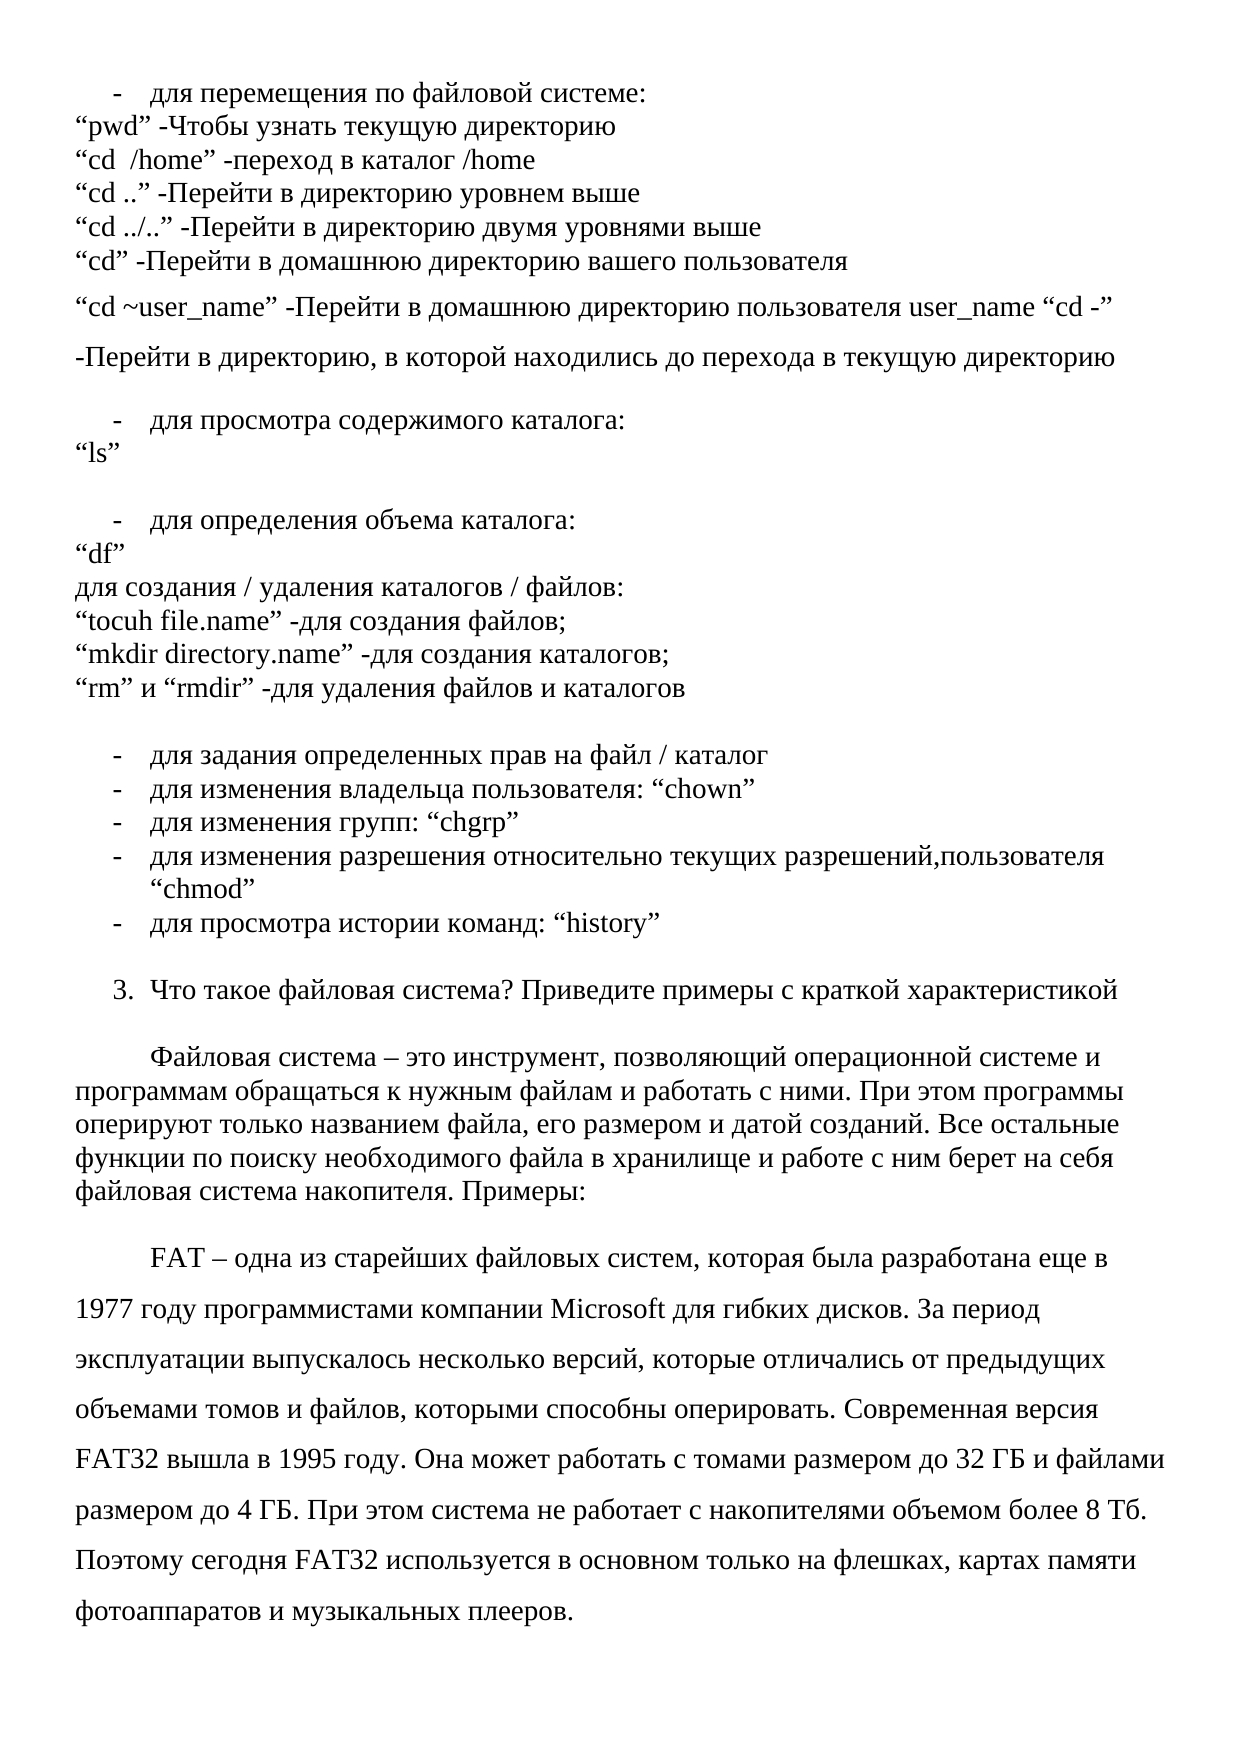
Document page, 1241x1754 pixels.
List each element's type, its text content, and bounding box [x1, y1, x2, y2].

list для задания определенных прав на файл / каталог [112, 737, 1165, 771]
text “ls” [75, 435, 1165, 469]
text “rm” и “rmdir” -для удаления файлов и каталогов [75, 670, 1165, 704]
text Файловая система – это инструмент, позволяющий операционной системе и программам обращаться к нужным файлам и работать с ними. При этом программы оперируют только названием файла, его размером и датой созданий. Все остальные функции по поиску необходимого файла в хранилище и работе с ним берет на себя файловая система накопителя. Примеры: [75, 1039, 1165, 1207]
text “cd /home” -переход в каталог /home [75, 142, 1165, 176]
text “cd ../..” -Перейти в директорию двумя уровнями выше [75, 209, 1165, 243]
list для изменения разрешения относительно текущих разрешений,пользователя “chmod” [112, 838, 1165, 905]
list для перемещения по файловой системе: [112, 75, 1165, 108]
text “cd” -Перейти в домашнюю директорию вашего пользователя [75, 243, 1165, 276]
text “cd ~user_name” -Перейти в домашнюю директорию пользователя user_name “cd -” -Перейти в директорию, в которой находились до перехода в текущую директорию [75, 289, 1130, 373]
list для просмотра содержимого каталога: [112, 402, 1165, 435]
list для изменения групп: “chgrp” [112, 804, 1165, 838]
text “mkdir directory.name” -для создания каталогов; [75, 637, 1165, 670]
text “tocuh file.name” -для создания файлов; [75, 603, 1165, 637]
list для просмотра истории команд: “history” [112, 905, 1165, 938]
text “cd ..” -Перейти в директорию уровнем выше [75, 176, 1165, 209]
list для определения объема каталога: [112, 502, 1165, 536]
list для изменения владельца пользователя: “chown” [112, 771, 1165, 804]
text FAT – одна из старейших файловых систем, которая была разработана еще в 1977 году программистами компании Microsoft для гибких дисков. За период эксплуатации выпускалось несколько версий, которые отличались от предыдущих объемами томов и файлов, которыми способны оперировать. Современная версия FAT32 вышла в 1995 году. Она может работать с томами размером до 32 ГБ и файлами размером до 4 ГБ. При этом система не работает с накопителями объемом более 8 Тб. Поэтому сегодня FAT32 используется в основном только на флешках, картах памяти фотоаппаратов и музыкальных плееров. [75, 1240, 1165, 1626]
list Что такое файловая система? Приведите примеры с краткой характеристикой [112, 972, 1165, 1006]
text “pwd” -Чтобы узнать текущую директорию [75, 108, 1165, 142]
text “df” [75, 536, 1165, 569]
text для создания / удаления каталогов / файлов: [75, 569, 1165, 603]
